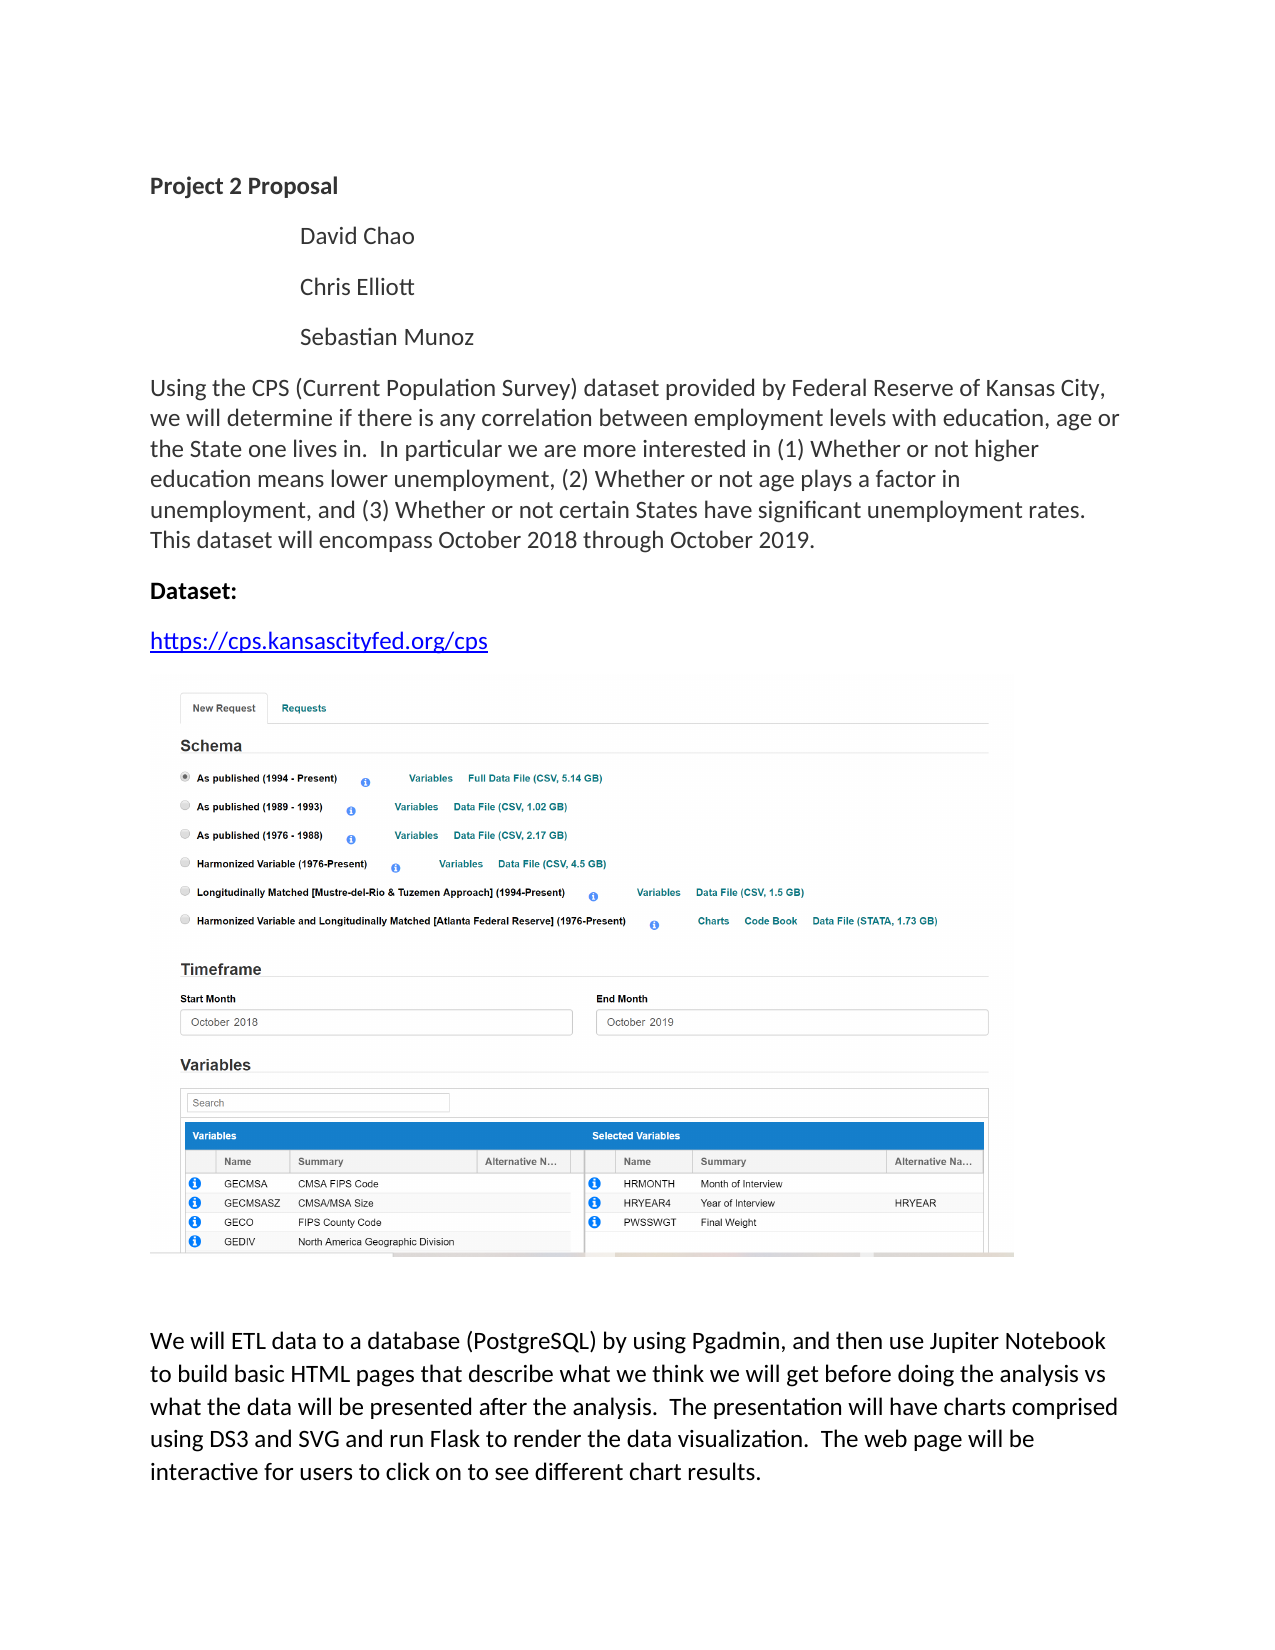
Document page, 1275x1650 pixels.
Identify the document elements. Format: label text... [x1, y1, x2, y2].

text Chris Elliott [225, 271, 1125, 302]
text We will ETL data to a database (PostgreSQL) by using Pgadmin, and then use Jupiter Notebook to build basic HTML pages that describe what we think we will get before doing the analysis vs what the data will be presented after the analysis. The presentation will have charts comprised using DS3 and SVG and run Flask to render the data visualization. The web page will be interactive for users to click on to see different chart results. [150, 1325, 1125, 1487]
text Using the CPS (Current Population Survey) dataset provided by Federal Reserve of Kansas City, we will determine if there is any correlation between employment levels with education, age or the State one lives in. In particular we are more interested in (1) Whether or not higher education means lower unemployment, (2) Whether or not age plays a factor in unemployment, and (3) Whether or not certain States have significant unemployment rates. This dataset will encompass October 2018 through October 2019. [150, 372, 1125, 555]
text Sebastian Munoz [150, 322, 1125, 352]
text David Chao [150, 221, 1125, 251]
text Dataset: [150, 575, 1125, 606]
text https://cps.kansascityfed.org/cps [150, 625, 1125, 655]
text Project 2 Proposal [150, 170, 1125, 201]
picture [150, 674, 1014, 1257]
